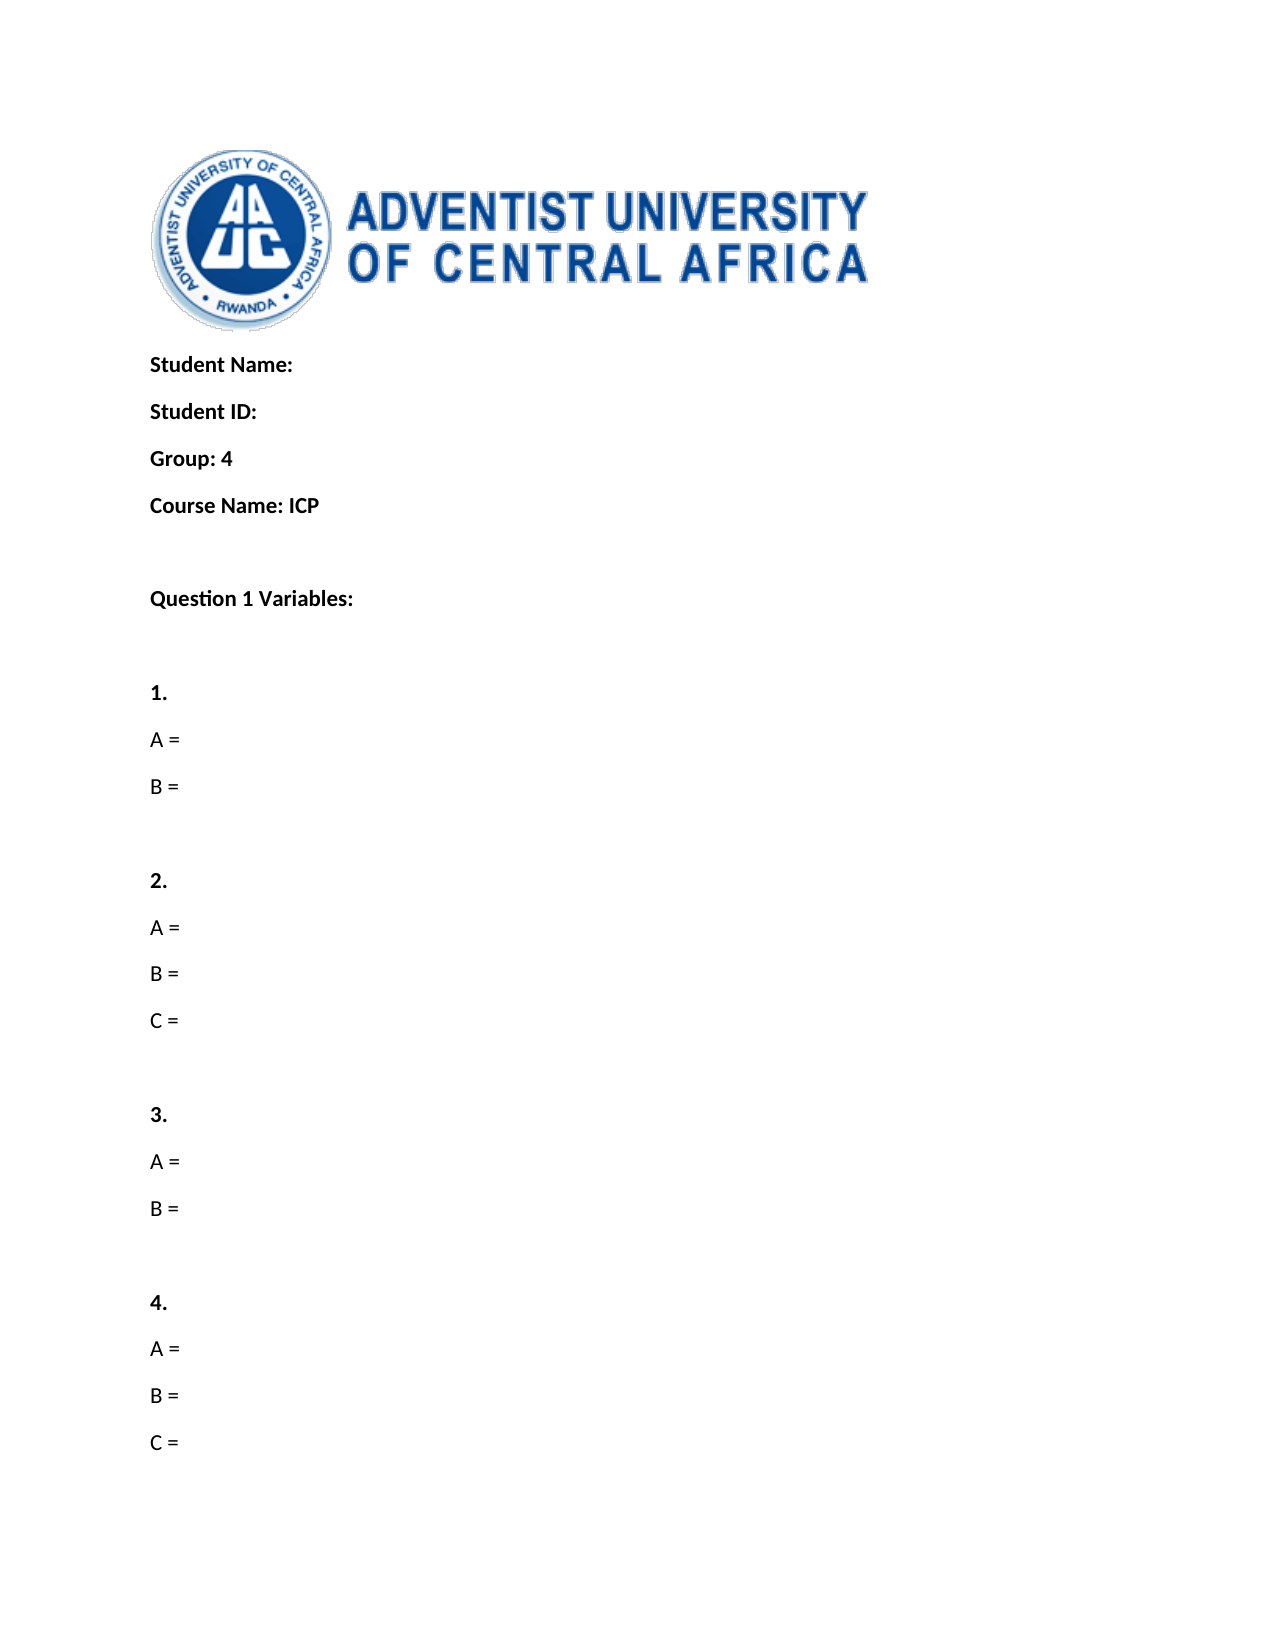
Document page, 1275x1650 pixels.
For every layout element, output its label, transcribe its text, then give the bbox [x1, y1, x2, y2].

text Question 1 Variables: [150, 584, 1125, 612]
text A = [150, 1147, 1125, 1175]
text Student Name: [150, 350, 1125, 378]
text Student ID: [150, 397, 1125, 425]
text C = [150, 1428, 1125, 1456]
text Group: 4 [150, 444, 1125, 472]
text B = [150, 1194, 1125, 1222]
text C = [150, 1006, 1125, 1034]
text 4. [150, 1288, 1125, 1316]
text 1. [150, 678, 1125, 706]
text A = [150, 913, 1125, 941]
text B = [150, 772, 1125, 800]
picture [150, 150, 935, 332]
text Course Name: ICP [150, 491, 1125, 519]
text A = [150, 1334, 1125, 1362]
text B = [150, 959, 1125, 987]
text A = [150, 725, 1125, 753]
text 2. [150, 866, 1125, 894]
text B = [150, 1381, 1125, 1409]
text 3. [150, 1100, 1125, 1128]
